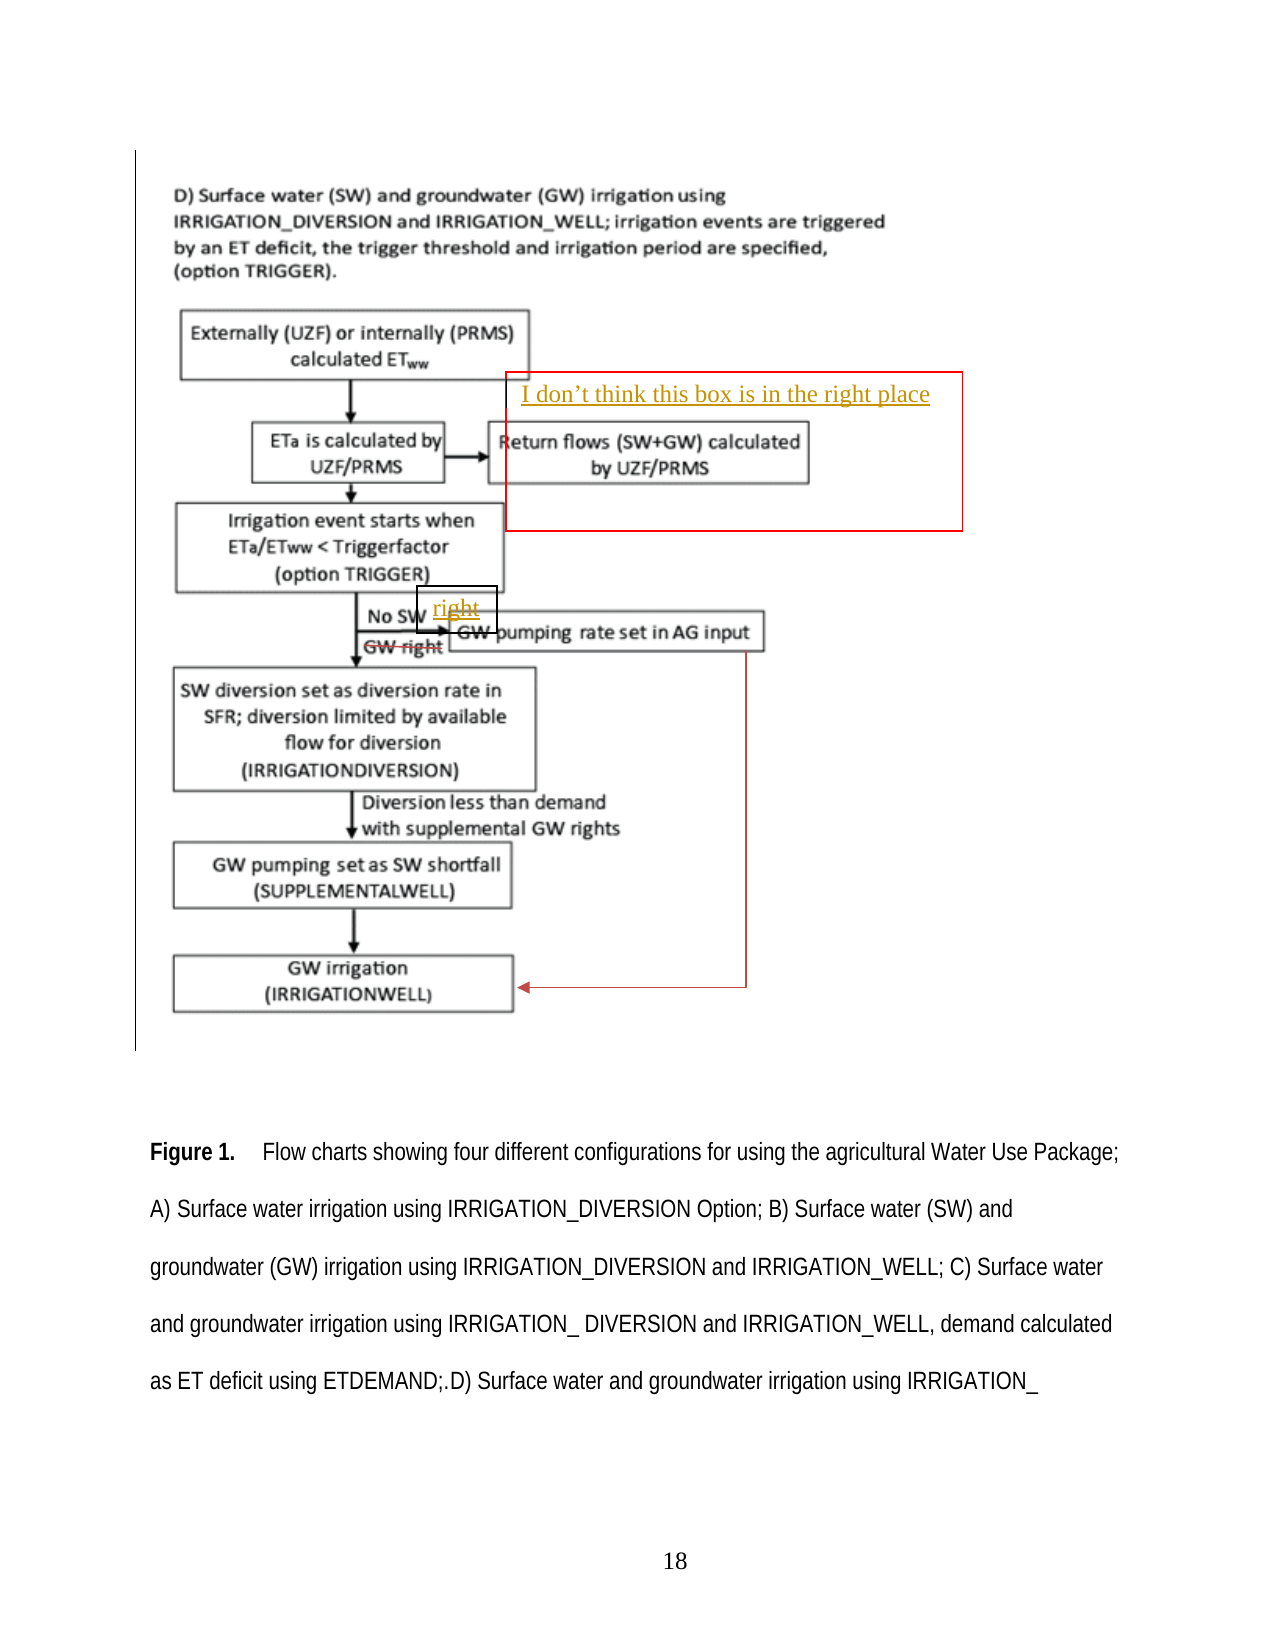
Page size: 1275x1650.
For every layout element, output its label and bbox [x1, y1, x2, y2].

text [150, 1137, 1125, 1395]
picture [150, 150, 907, 1046]
picture [507, 373, 907, 530]
picture [881, 392, 886, 401]
